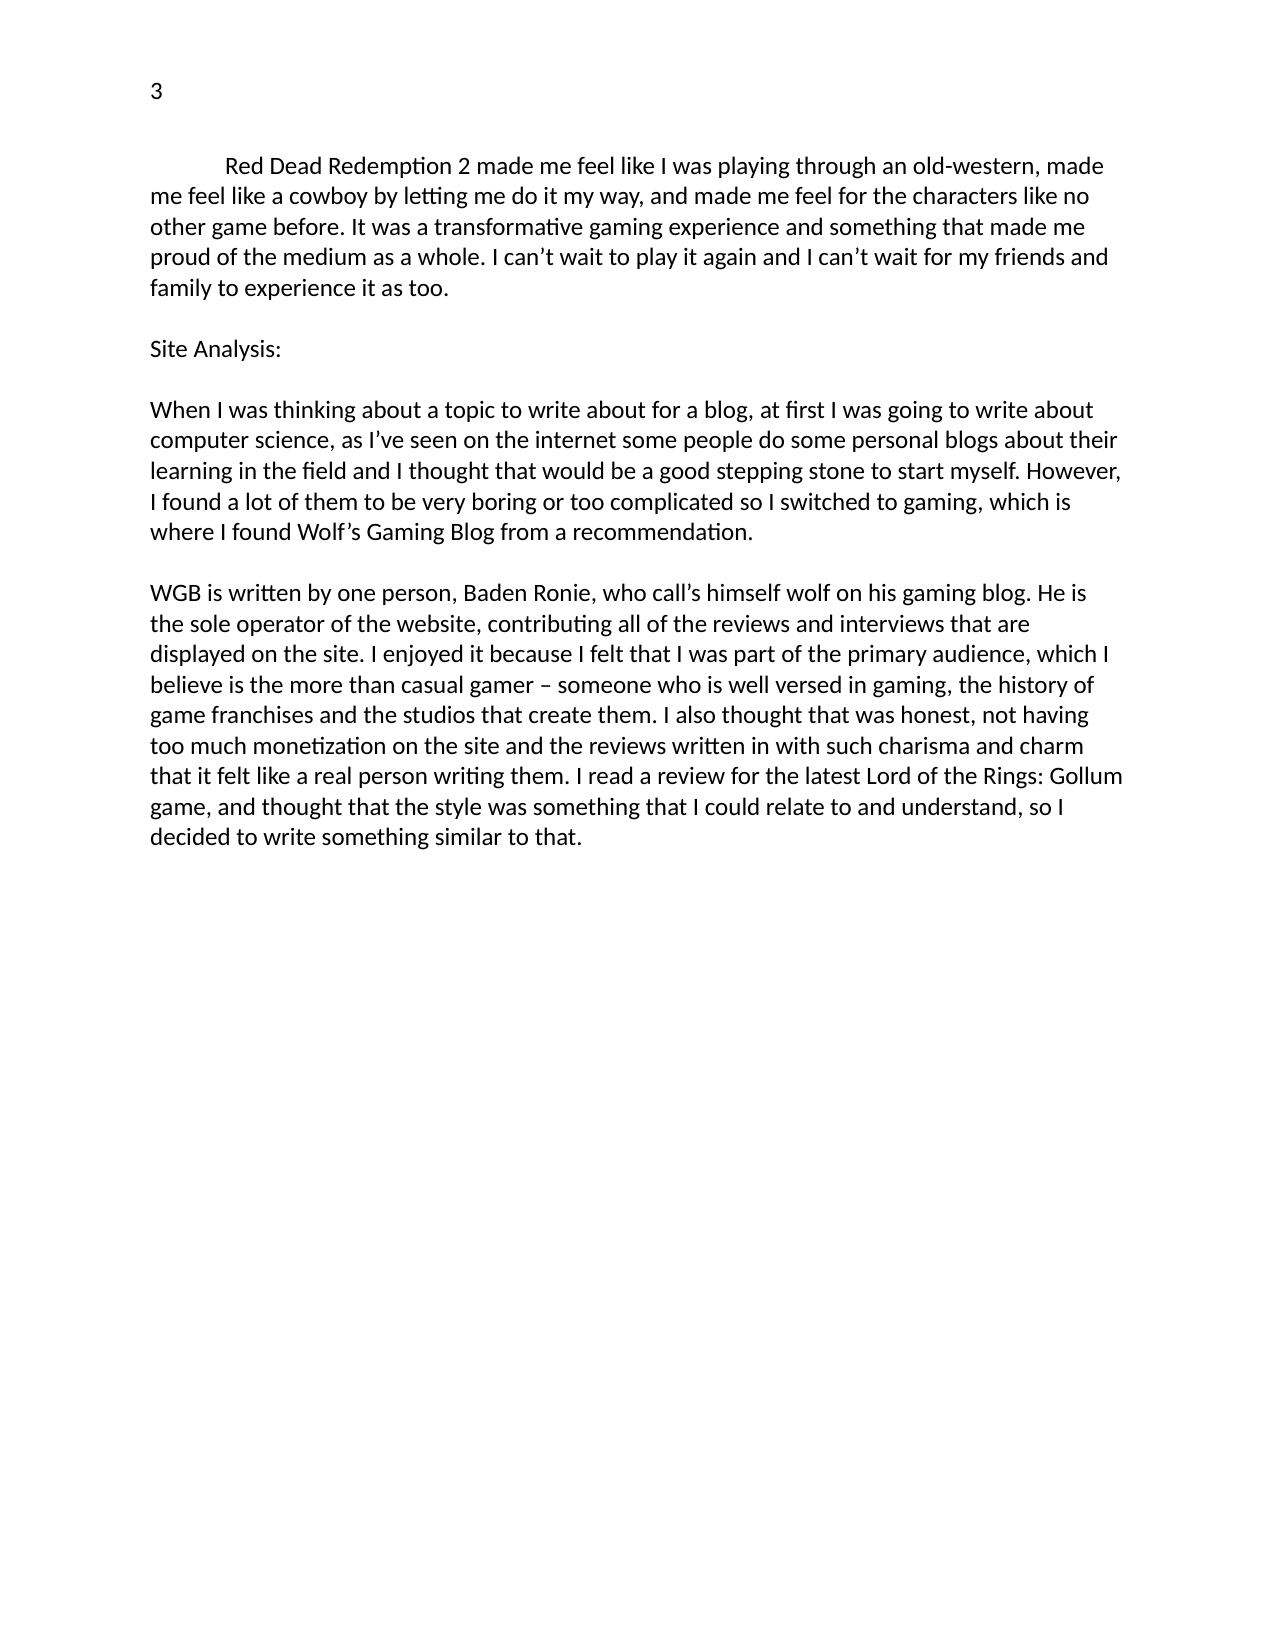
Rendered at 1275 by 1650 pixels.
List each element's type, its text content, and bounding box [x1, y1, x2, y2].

text Red Dead Redemption 2 made me feel like I was playing through an old-western, made me feel like a cowboy by letting me do it my way, and made me feel for the characters like no other game before. It was a transformative gaming experience and something that made me proud of the medium as a whole. I can’t wait to play it again and I can’t wait for my friends and family to experience it as too. [150, 150, 1125, 303]
text When I was thinking about a topic to write about for a blog, at first I was going to write about computer science, as I’ve seen on the internet some people do some personal blogs about their learning in the field and I thought that would be a good stepping stone to start myself. However, I found a lot of them to be very boring or too complicated so I switched to gaming, which is where I found Wolf’s Gaming Blog from a recommendation. [150, 394, 1125, 547]
text Site Analysis: [150, 333, 1125, 364]
text WGB is written by one person, Baden Ronie, who call’s himself wolf on his gaming blog. He is the sole operator of the website, contributing all of the reviews and interviews that are displayed on the site. I enjoyed it because I felt that I was part of the primary audience, which I believe is the more than casual gamer – someone who is well versed in gaming, the history of game franchises and the studios that create them. I also thought that was honest, not having too much monetization on the site and the reviews written in with such charisma and charm that it felt like a real person writing them. I read a review for the latest Lord of the Rings: Gollum game, and thought that the style was something that I could relate to and understand, so I decided to write something similar to that. [150, 577, 1125, 852]
